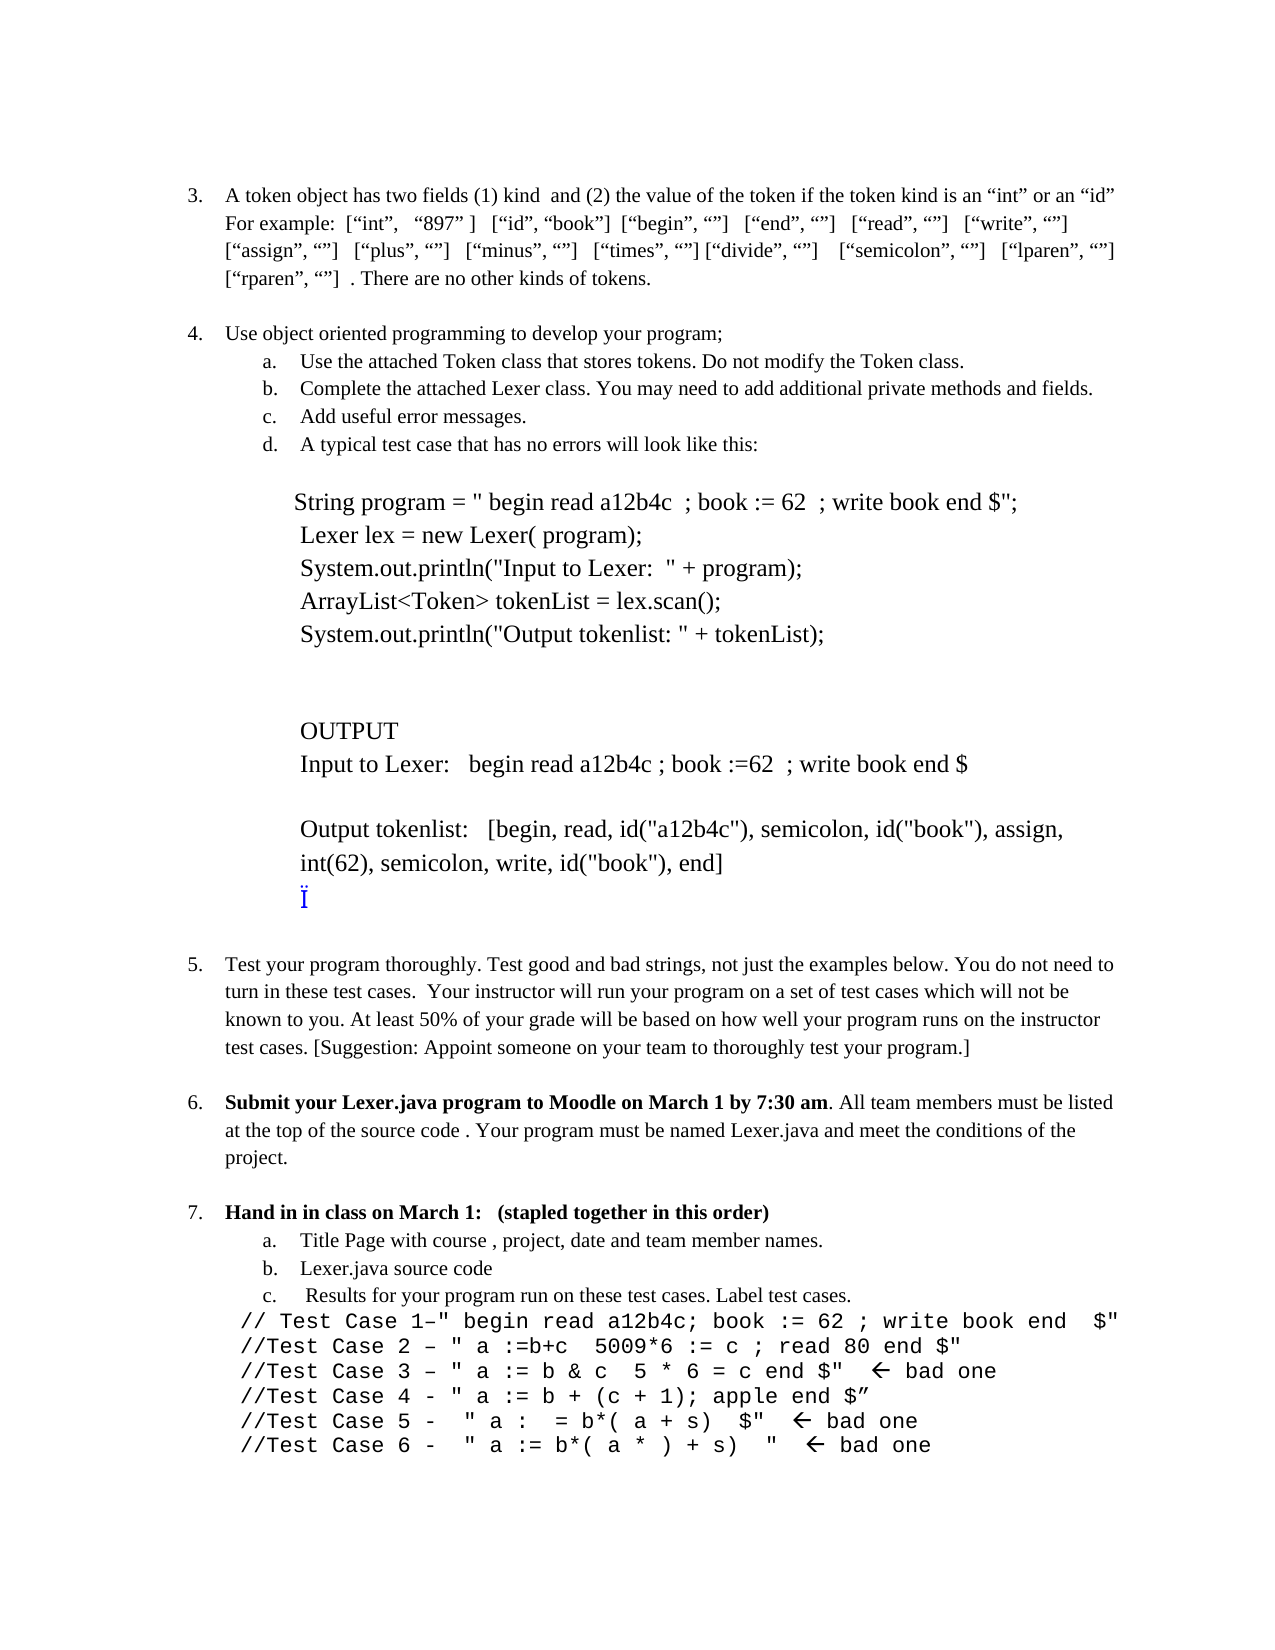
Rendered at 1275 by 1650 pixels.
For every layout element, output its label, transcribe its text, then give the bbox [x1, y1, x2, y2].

list OUTPUT Input to Lexer: begin read a12b4c ; book :=62 ; write book end $ [300, 684, 1125, 810]
list Use object oriented programming to develop your program; [187, 321, 1125, 345]
list Use the attached Token class that stores tokens. Do not modify the Token class. [262, 349, 1125, 373]
list A token object has two fields (1) kind and (2) the value of the token if the token kind is an “int” or an “id” [187, 183, 1125, 207]
list Test your program thoroughly. Test good and bad strings, not just the examples below. You do not need to turn in these test cases. Your instructor will run your program on a set of test cases which will not be known to you. At least 50% of your grade will be based on how well your program runs on the instructor test cases. [Suggestion: Appoint someone on your team to thoroughly test your program.] [187, 952, 1125, 1059]
text //Test Case 2 – ″ a :=b+c 5009*6 := c ; read 80 end $″ [187, 1336, 1125, 1360]
text //Test Case 4 - ″ a := b + (c + 1); apple end $” [187, 1385, 1125, 1410]
list String program = " begin read a12b4c ; book := 62 ; write book end $"; Lexer lex = new Lexer( program); System.out.println("Input to Lexer: " + program); ArrayList<Token> tokenList = lex.scan(); System.out.println("Output tokenlist: " + tokenList); [262, 487, 1125, 680]
text //Test Case 6 - ″ a := b*( a * ) + s) ″ bad one [187, 1435, 1125, 1459]
list For example: [“int”, “897” ] [“id”, “book”] [“begin”, “”] [“end”, “”] [“read”, “”] [“write”, “”] [“assign”, “”] [“plus”, “”] [“minus”, “”] [“times”, “”] [“divide”, “”] [“semicolon”, “”] [“lparen”, “”] [“rparen”, “”] . There are no other kinds of tokens. [225, 211, 1125, 290]
list A typical test case that has no errors will look like this: [262, 431, 1125, 456]
list Results for your program run on these test cases. Label test cases. [262, 1283, 1125, 1307]
text //Test Case 5 - ″ a : = b*( a + s) $″ bad one [187, 1410, 1125, 1435]
list Output tokenlist: [begin, read, id("a12b4c"), semicolon, id("book"), assign, int(62), semicolon, write, id("book"), end] Ï [300, 814, 1125, 948]
list Title Page with course , project, date and team member names. [262, 1228, 1125, 1252]
list Add useful error messages. [262, 404, 1125, 428]
list Submit your Lexer.java program to Moodle on March 1 by 7:30 am. All team members must be listed at the top of the source code . Your program must be named Lexer.java and meet the conditions of the project. [187, 1090, 1125, 1169]
text //Test Case 3 – ″ a := b & c 5 * 6 = c end $″ bad one [187, 1360, 1125, 1385]
list Hand in in class on March 1: (stapled together in this order) [187, 1200, 1125, 1224]
list Lexer.java source code [262, 1256, 1125, 1279]
list Complete the attached Lexer class. You may need to add additional private methods and fields. [262, 376, 1125, 400]
text // Test Case 1–" begin read a12b4c; book := 62 ; write book end $" [187, 1311, 1125, 1336]
